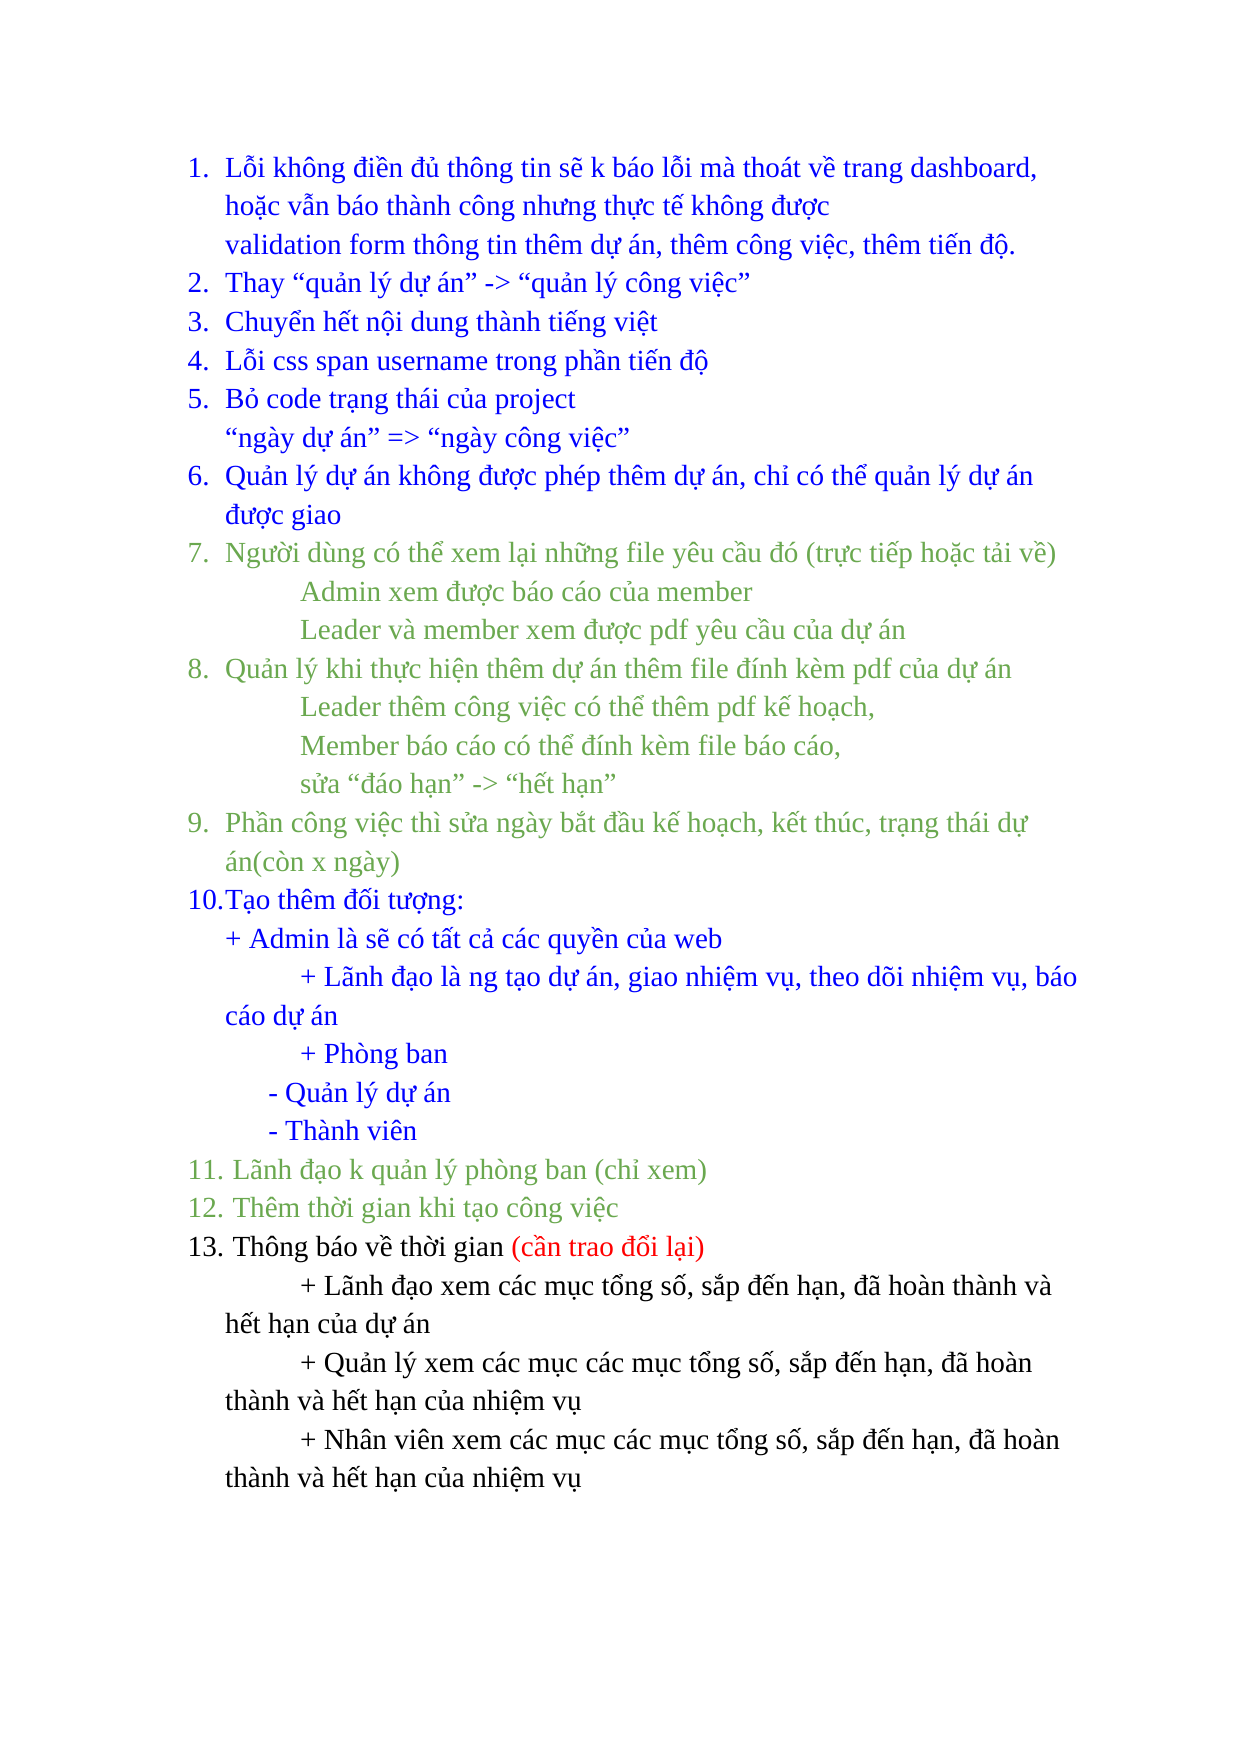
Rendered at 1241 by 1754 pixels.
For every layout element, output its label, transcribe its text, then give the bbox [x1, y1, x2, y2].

text + Lãnh đạo xem các mục tổng số, sắp đến hạn, đã hoàn thành và hết hạn của dự án [225, 1268, 1090, 1340]
list Lỗi css span username trong phần tiến độ [187, 343, 1090, 376]
text + Nhân viên xem các mục các mục tổng số, sắp đến hạn, đã hoàn thành và hết hạn của nhiệm vụ [225, 1422, 1090, 1494]
text + Quản lý xem các mục các mục tổng số, sắp đến hạn, đã hoàn thành và hết hạn của nhiệm vụ [225, 1345, 1090, 1417]
text - Quản lý dự án [268, 1075, 1090, 1108]
text Leader và member xem được pdf yêu cầu của dự án [225, 612, 1090, 646]
list Phần công việc thì sửa ngày bắt đầu kế hoạch, kết thúc, trạng thái dự án(còn x ngày) [187, 805, 1090, 877]
list Lãnh đạo k quản lý phòng ban (chỉ xem) [187, 1152, 1090, 1186]
list Quản lý khi thực hiện thêm dự án thêm file đính kèm pdf của dự án [187, 651, 1090, 684]
text sửa “đáo hạn” -> “hết hạn” [225, 767, 1090, 800]
list Thêm thời gian khi tạo công việc [187, 1191, 1090, 1224]
list Lỗi không điền đủ thông tin sẽ k báo lỗi mà thoát về trang dashboard, hoặc vẫn báo thành công nhưng thực tế không được [187, 150, 1090, 222]
text Leader thêm công việc có thể thêm pdf kế hoạch, [225, 689, 1090, 723]
list Chuyển hết nội dung thành tiếng việt [187, 304, 1090, 338]
list Người dùng có thể xem lại những file yêu cầu đó (trực tiếp hoặc tải về) [187, 535, 1090, 569]
text + Phòng ban [225, 1036, 1090, 1070]
list Bỏ code trạng thái của project “ngày dự án” => “ngày công việc” [187, 381, 1090, 453]
list Tạo thêm đối tượng: + Admin là sẽ có tất cả các quyền của web [187, 882, 1090, 954]
text Member báo cáo có thể đính kèm file báo cáo, [225, 728, 1090, 762]
list Thông báo về thời gian (cần trao đổi lại) [187, 1229, 1090, 1263]
list Thay “quản lý dự án” -> “quản lý công việc” [187, 266, 1090, 299]
text + Lãnh đạo là ng tạo dự án, giao nhiệm vụ, theo dõi nhiệm vụ, báo cáo dự án [225, 959, 1090, 1031]
text - Thành viên [268, 1113, 1090, 1147]
list Quản lý dự án không được phép thêm dự án, chỉ có thể quản lý dự án được giao [187, 458, 1090, 530]
text validation form thông tin thêm dự án, thêm công việc, thêm tiến độ. [150, 227, 1090, 261]
text Admin xem được báo cáo của member [225, 574, 1090, 607]
